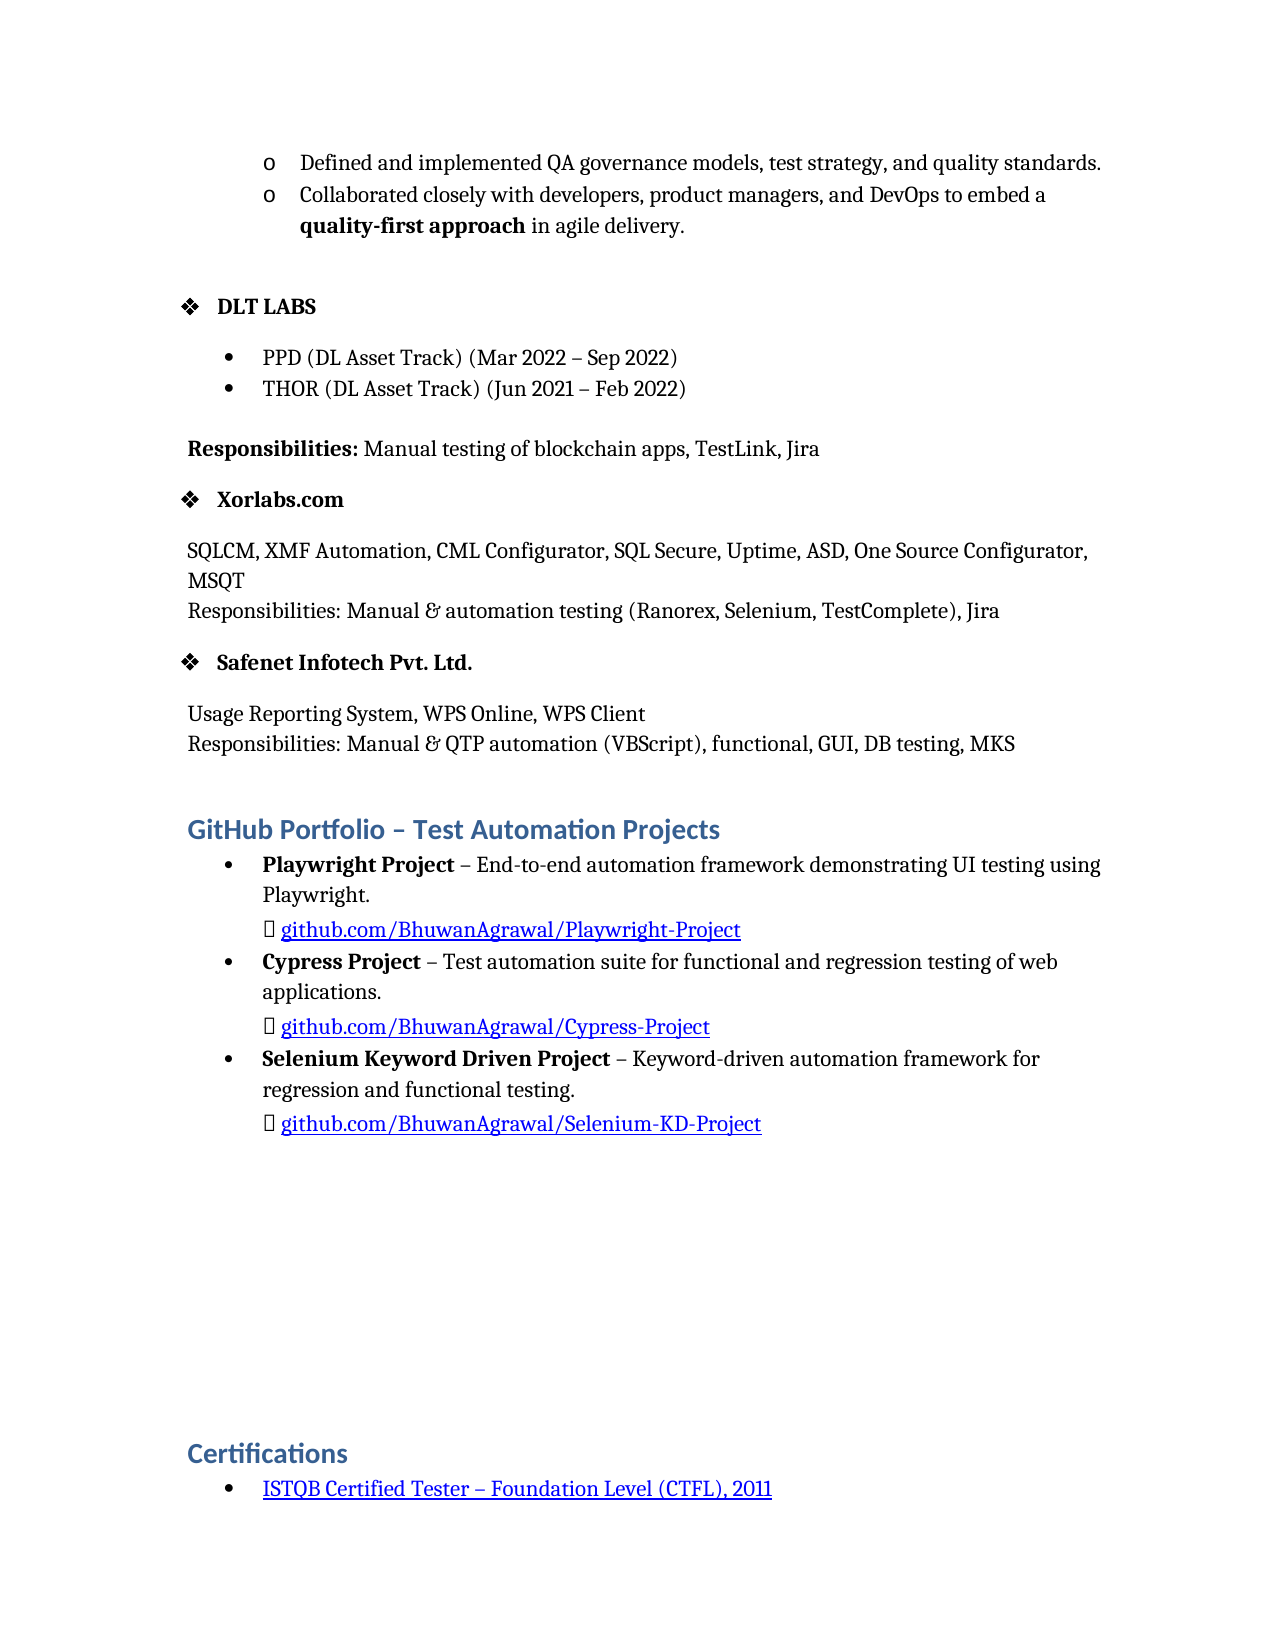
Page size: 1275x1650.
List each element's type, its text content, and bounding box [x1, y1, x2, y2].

list Responsibilities: Manual testing of blockchain apps, TestLink, Jira [187, 436, 1122, 462]
list Selenium Keyword Driven Project – Keyword-driven automation framework for regression and functional testing. 🔗 github.com/BhuwanAgrawal/Selenium-KD-Project [225, 1046, 1122, 1139]
list Playwright Project – End-to-end automation framework demonstrating UI testing using Playwright. 🔗 github.com/BhuwanAgrawal/Playwright-Project [225, 852, 1122, 944]
list Usage Reporting System, WPS Online, WPS Client [187, 700, 1122, 727]
list Responsibilities: Manual & QTP automation (VBScript), functional, GUI, DB testing, MKS [187, 731, 1122, 757]
list Responsibilities: Manual & automation testing (Ranorex, Selenium, TestComplete), Jira [187, 598, 1122, 625]
subtitle Certifications [187, 1435, 1122, 1471]
list DLT LABS [179, 294, 1122, 321]
list Safenet Infotech Pvt. Ltd. [179, 649, 1122, 676]
list Collaborated closely with developers, product managers, and DevOps to embed a quality-first approach in agile delivery. [262, 182, 1122, 239]
subtitle GitHub Portfolio – Test Automation Projects [187, 811, 1122, 846]
list THOR (DL Asset Track) (Jun 2021 – Feb 2022) [225, 375, 1122, 402]
list ISTQB Certified Tester – Foundation Level (CTFL), 2011 [225, 1476, 1122, 1502]
list Cypress Project – Test automation suite for functional and regression testing of web applications. 🔗 github.com/BhuwanAgrawal/Cypress-Project [225, 949, 1122, 1041]
list SQLCM, XMF Automation, CML Configurator, SQL Secure, Uptime, ASD, One Source Configurator, MSQT [187, 538, 1122, 594]
list Xorlabs.com [179, 487, 1122, 513]
list PPD (DL Asset Track) (Mar 2022 – Sep 2022) [225, 345, 1122, 372]
list Defined and implemented QA governance models, test strategy, and quality standards. [262, 150, 1122, 177]
